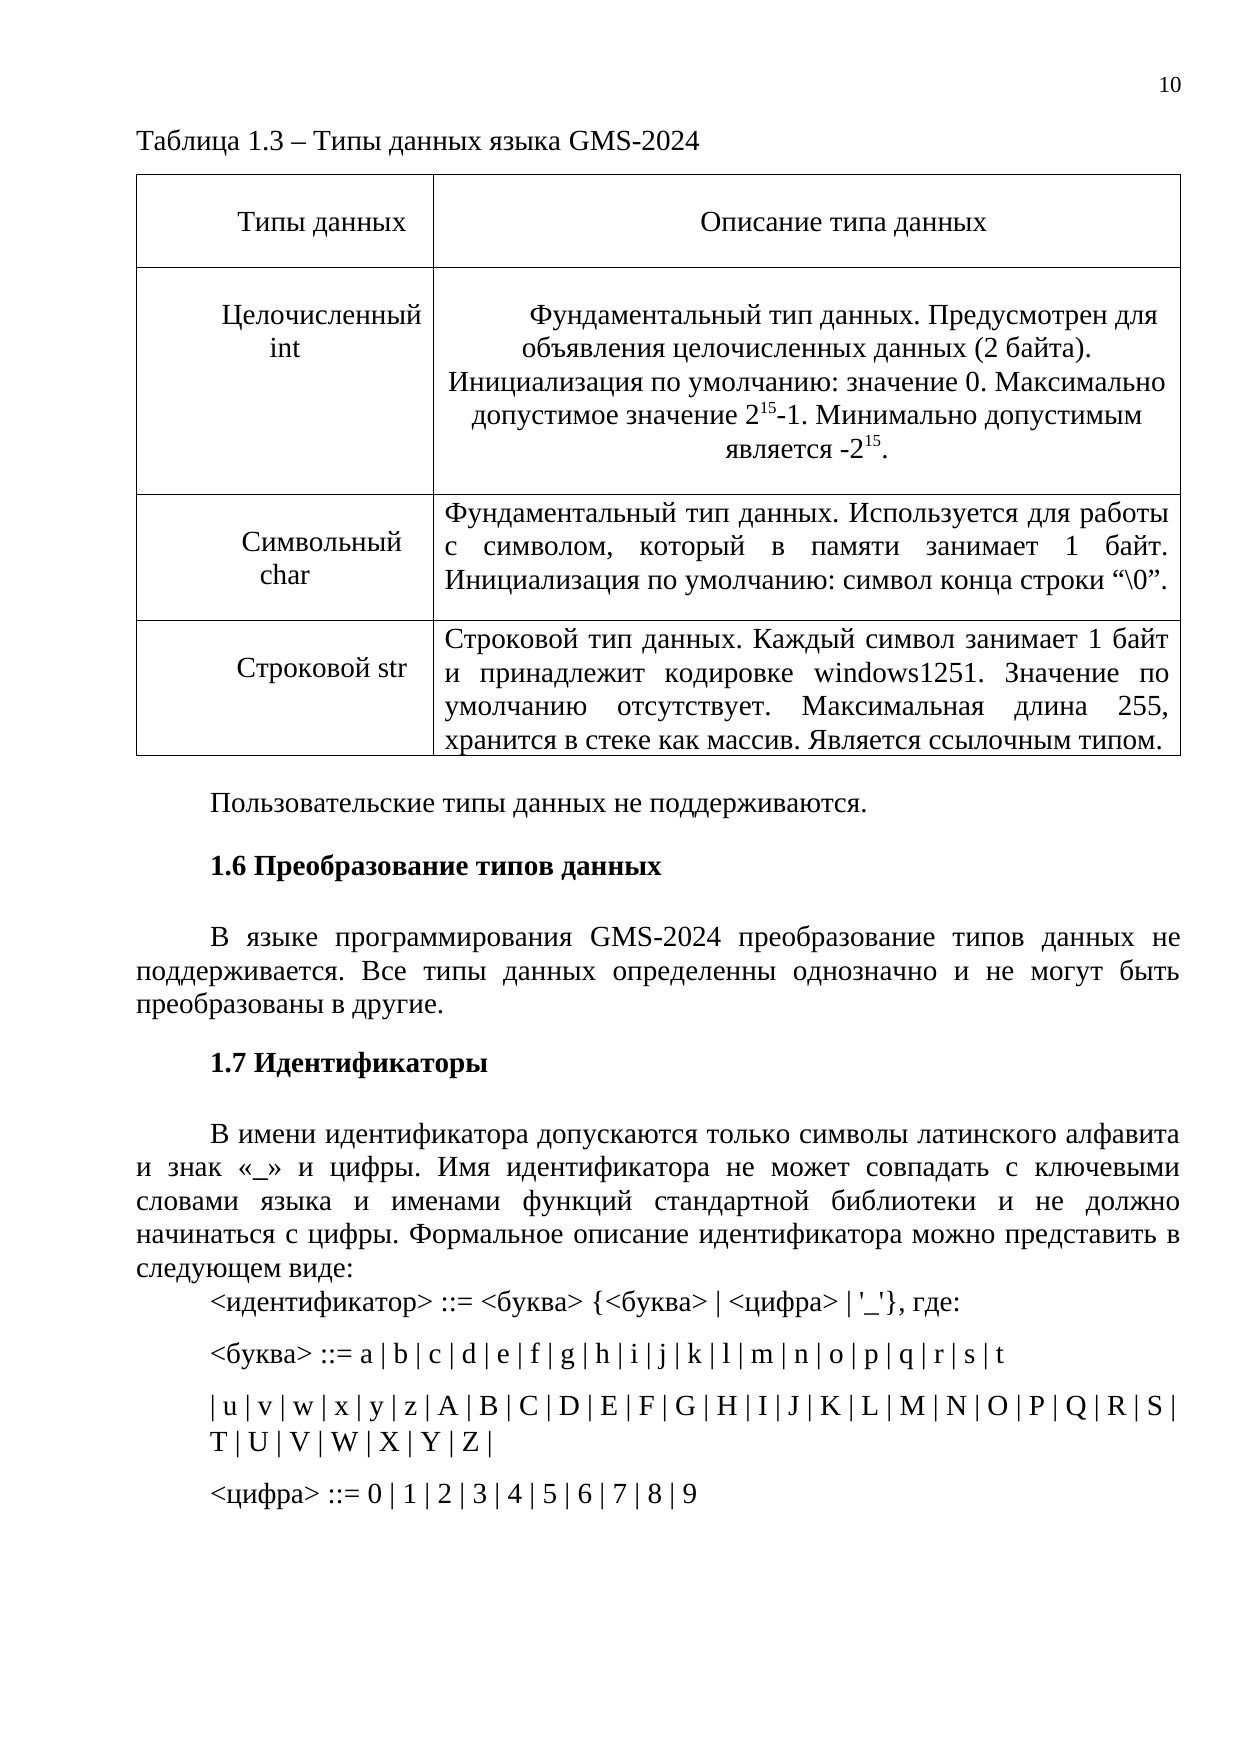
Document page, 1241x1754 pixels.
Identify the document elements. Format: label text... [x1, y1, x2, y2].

text 1.6 Преобразование типов данных [136, 848, 1181, 882]
text <идентификатор> ::= <буква> {<буква> | <цифра> | '_'}, где: [209, 1284, 1181, 1317]
text Пользовательские типы данных не поддерживаются. [136, 786, 1181, 819]
text 1.7 Идентификаторы [136, 1045, 1181, 1078]
table_cell Фундаментальный тип данных. Используется для работы с символом, который в памяти занимает 1 байт. Инициализация по умолчанию: символ конца строки “\0”. [434, 495, 1180, 620]
text <буква> ::= a | b | c | d | e | f | g | h | i | j | k | l | m | n | o | p | q | r | s | t [209, 1336, 1181, 1369]
text Таблица 1.3 – Типы данных языка GMS-2024 [136, 123, 1181, 157]
table_cell Целочисленный int [137, 268, 433, 494]
text <цифра> ::= 0 | 1 | 2 | 3 | 4 | 5 | 6 | 7 | 8 | 9 [136, 1476, 1181, 1509]
text | u | v | w | x | y | z | A | B | C | D | E | F | G | H | I | J | K | L | M | N | O | P | Q | R | S | T | U | V | W | X | Y | Z | [209, 1388, 1181, 1457]
table_cell Символьный char [137, 495, 433, 620]
table_cell Строковой str [137, 621, 433, 755]
table_header Типы данных [137, 175, 433, 267]
table_cell Фундаментальный тип данных. Предусмотрен для объявления целочисленных данных (2 байта). Инициализация по умолчанию: значение 0. Максимально допустимое значение 215-1. Минимально допустимым является -215. [434, 268, 1180, 494]
text В имени идентификатора допускаются только символы латинского алфавита и знак «_» и цифры. Имя идентификатора не может совпадать с ключевыми словами языка и именами функций стандартной библиотеки и не должно начинаться с цифры. Формальное описание идентификатора можно представить в следующем виде: [136, 1116, 1181, 1284]
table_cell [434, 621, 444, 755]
text В языке программирования GMS-2024 преобразование типов данных не поддерживается. Все типы данных определенны однозначно и не могут быть преобразованы в другие. [136, 919, 1181, 1020]
table_header Описание типа данных [434, 175, 1180, 267]
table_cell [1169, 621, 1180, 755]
